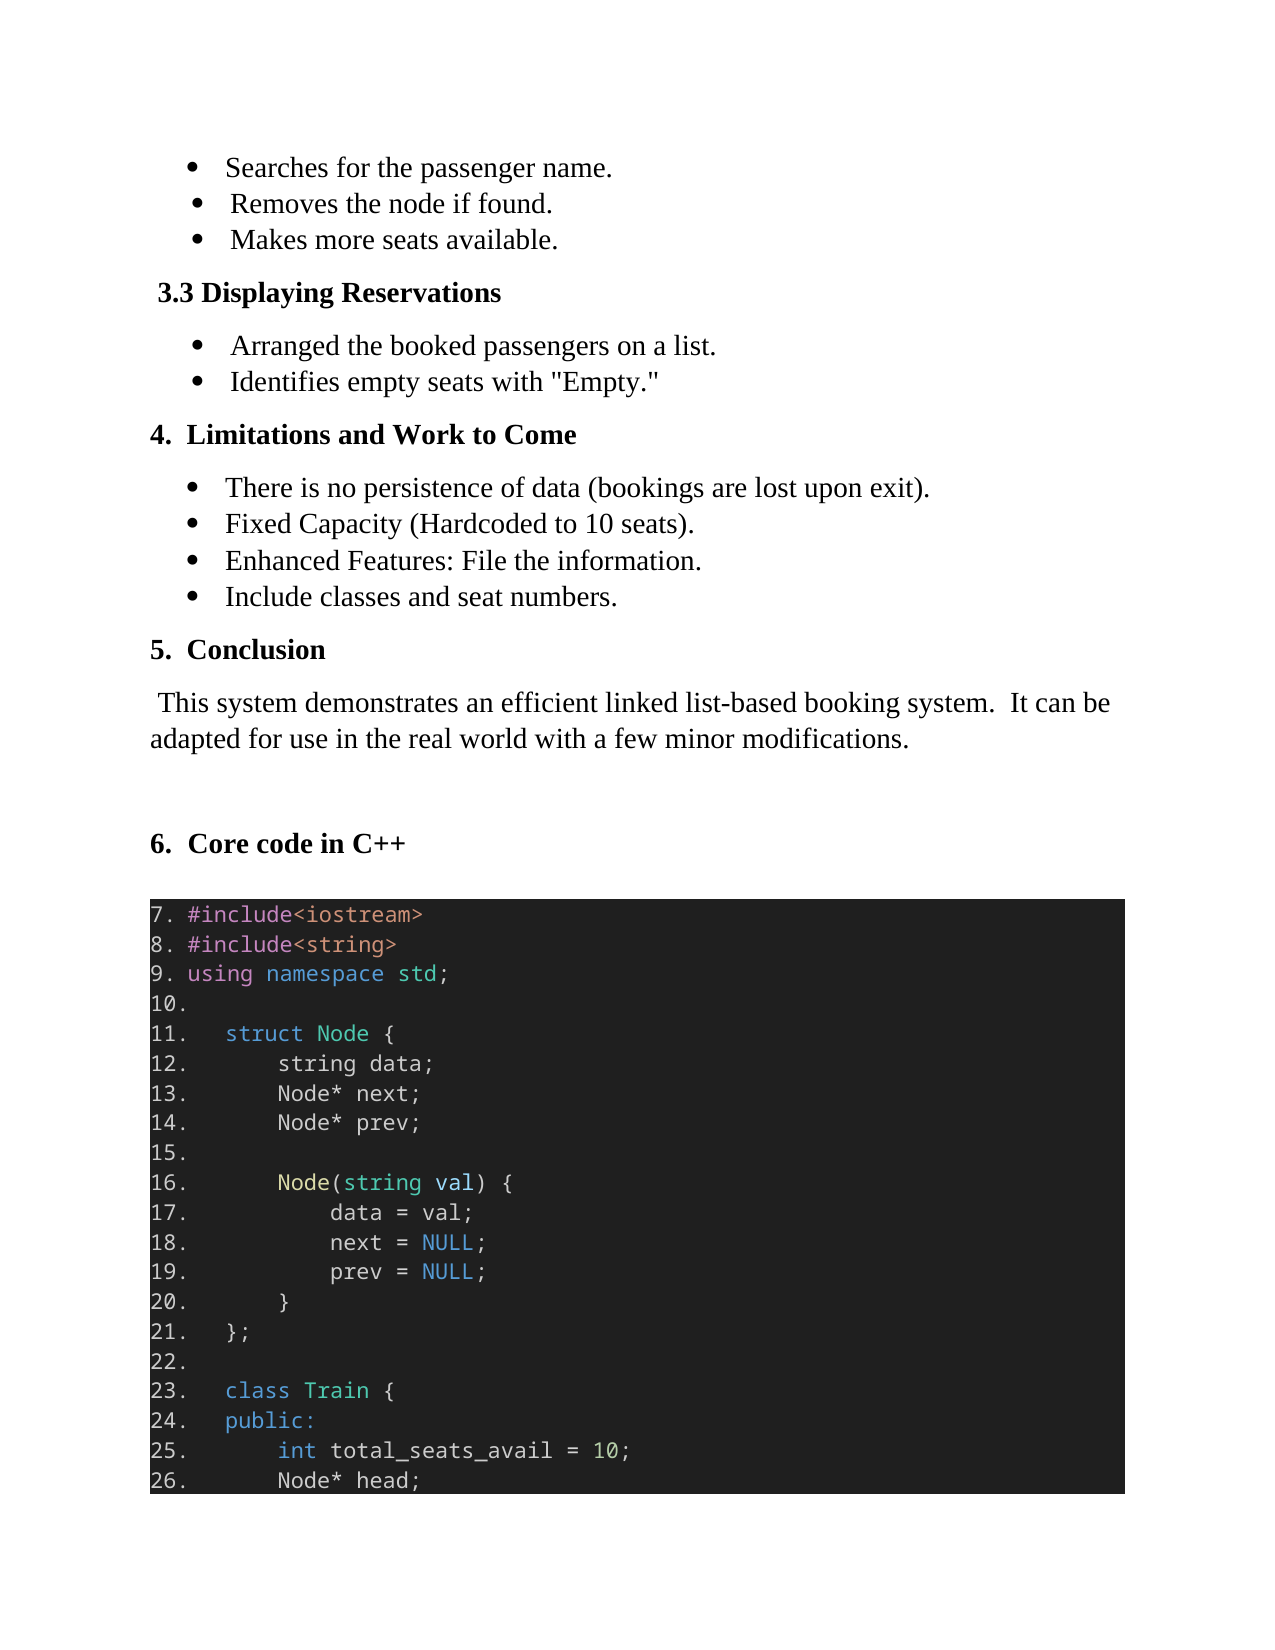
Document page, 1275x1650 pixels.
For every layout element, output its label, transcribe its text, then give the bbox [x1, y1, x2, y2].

list struct Node { [150, 1018, 1125, 1048]
list Node* head; [150, 1465, 1125, 1494]
list using namespace std; [150, 958, 1125, 988]
list Makes more seats available. [192, 222, 1125, 256]
list } [150, 1286, 1125, 1316]
list string data; [150, 1048, 1125, 1077]
text This system demonstrates an efficient linked list-based booking system. It can be adapted for use in the real world with a few minor modifications. [150, 685, 1125, 754]
list next = NULL; [150, 1226, 1125, 1256]
text 5. Conclusion [150, 632, 1125, 665]
list Searches for the passenger name. [187, 150, 1125, 184]
list int total_seats_avail = 10; [150, 1435, 1125, 1465]
text 4. Limitations and Work to Come [150, 417, 1125, 451]
list Core code in C++ [150, 826, 1125, 860]
list Node(string val) { [150, 1167, 1125, 1197]
list Removes the node if found. [192, 186, 1125, 220]
list prev = NULL; [150, 1256, 1125, 1286]
text 3.3 Displaying Reservations [150, 275, 1125, 309]
list Arranged the booked passengers on a list. [192, 328, 1125, 362]
list public: [150, 1405, 1125, 1435]
list Node* prev; [150, 1107, 1125, 1137]
list class Train { [150, 1375, 1125, 1405]
list There is no persistence of data (bookings are lost upon exit). [187, 470, 1125, 504]
list Enhanced Features: File the information. [187, 543, 1125, 576]
list Fixed Capacity (Hardcoded to 10 seats). [187, 506, 1125, 540]
list #include<string> [150, 928, 1125, 958]
list Include classes and seat numbers. [187, 579, 1125, 613]
list }; [150, 1316, 1125, 1346]
list #include<iostream> [150, 899, 1125, 928]
list Identifies empty seats with "Empty." [192, 364, 1125, 398]
list Node* next; [150, 1077, 1125, 1107]
list data = val; [150, 1197, 1125, 1226]
